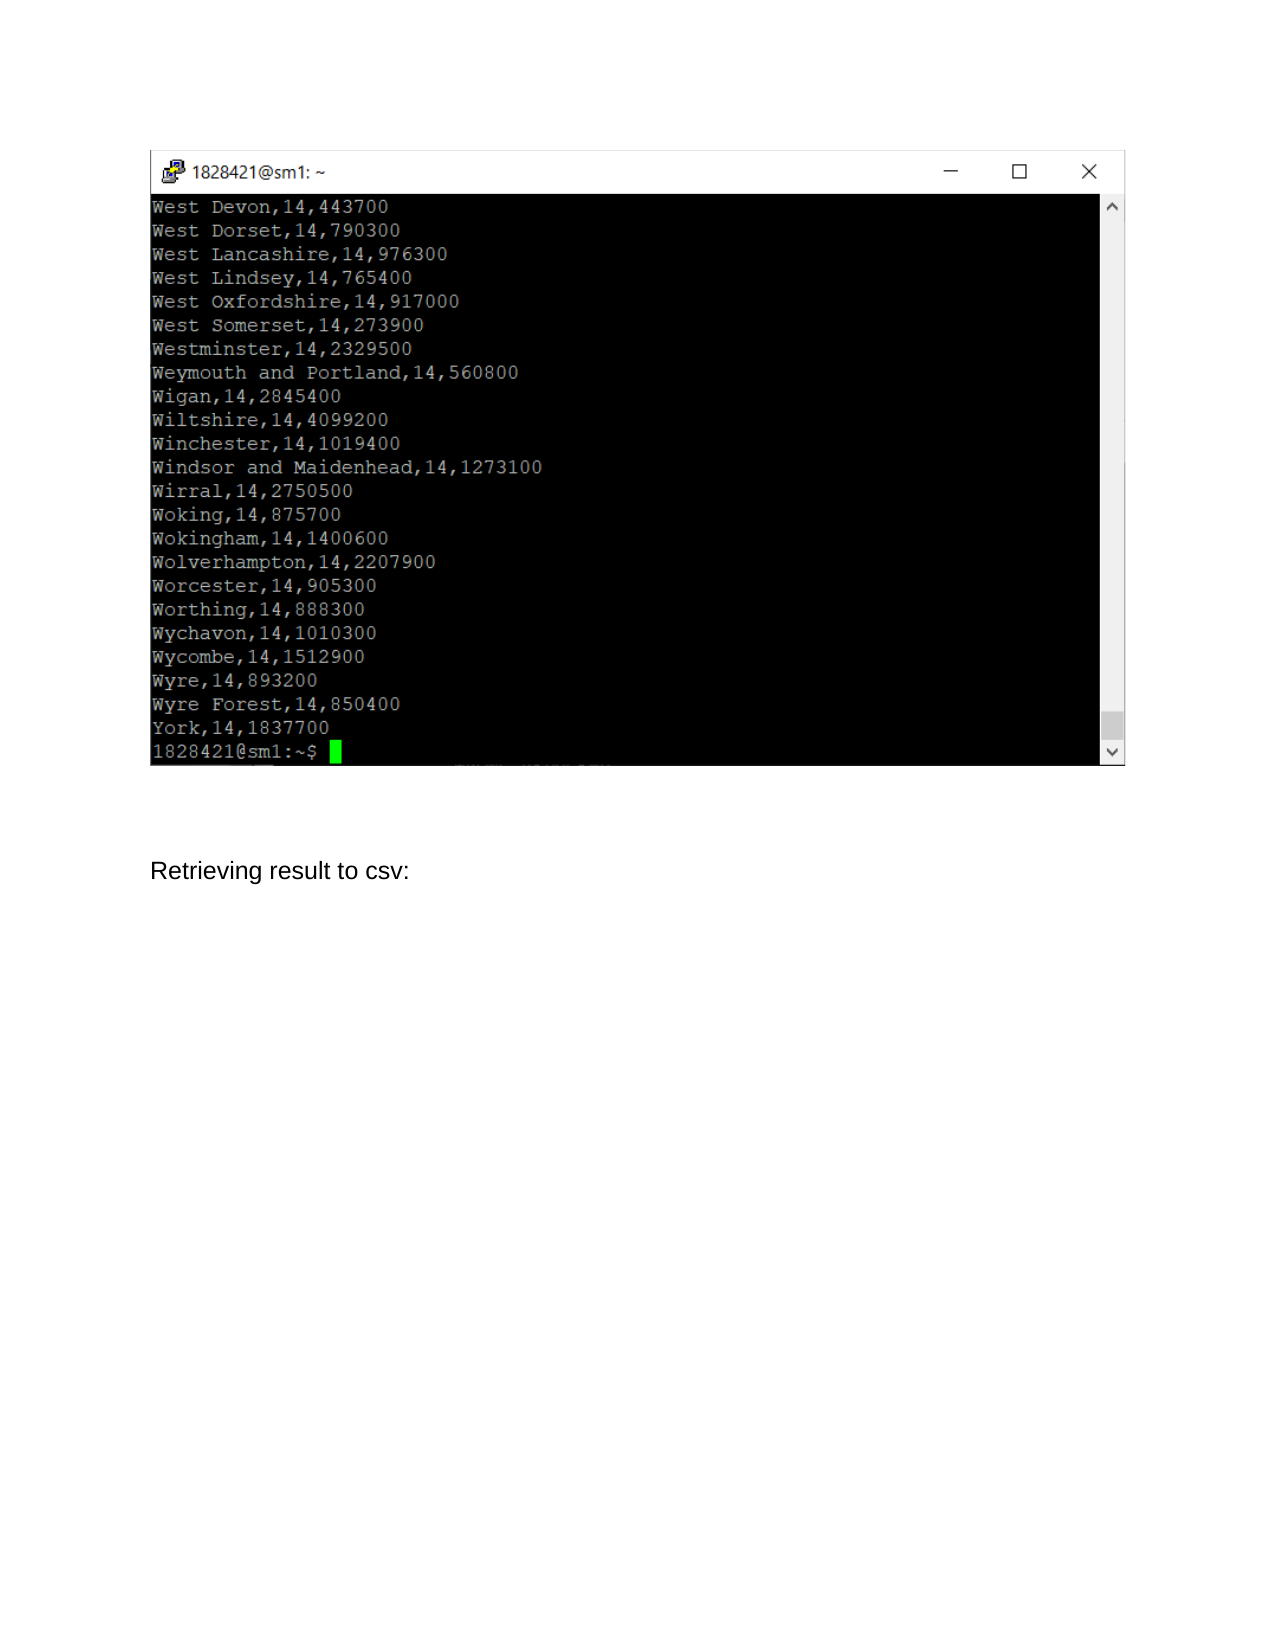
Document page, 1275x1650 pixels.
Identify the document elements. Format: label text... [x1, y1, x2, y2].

picture [150, 150, 1125, 766]
text Retrieving result to csv: [150, 856, 1125, 885]
